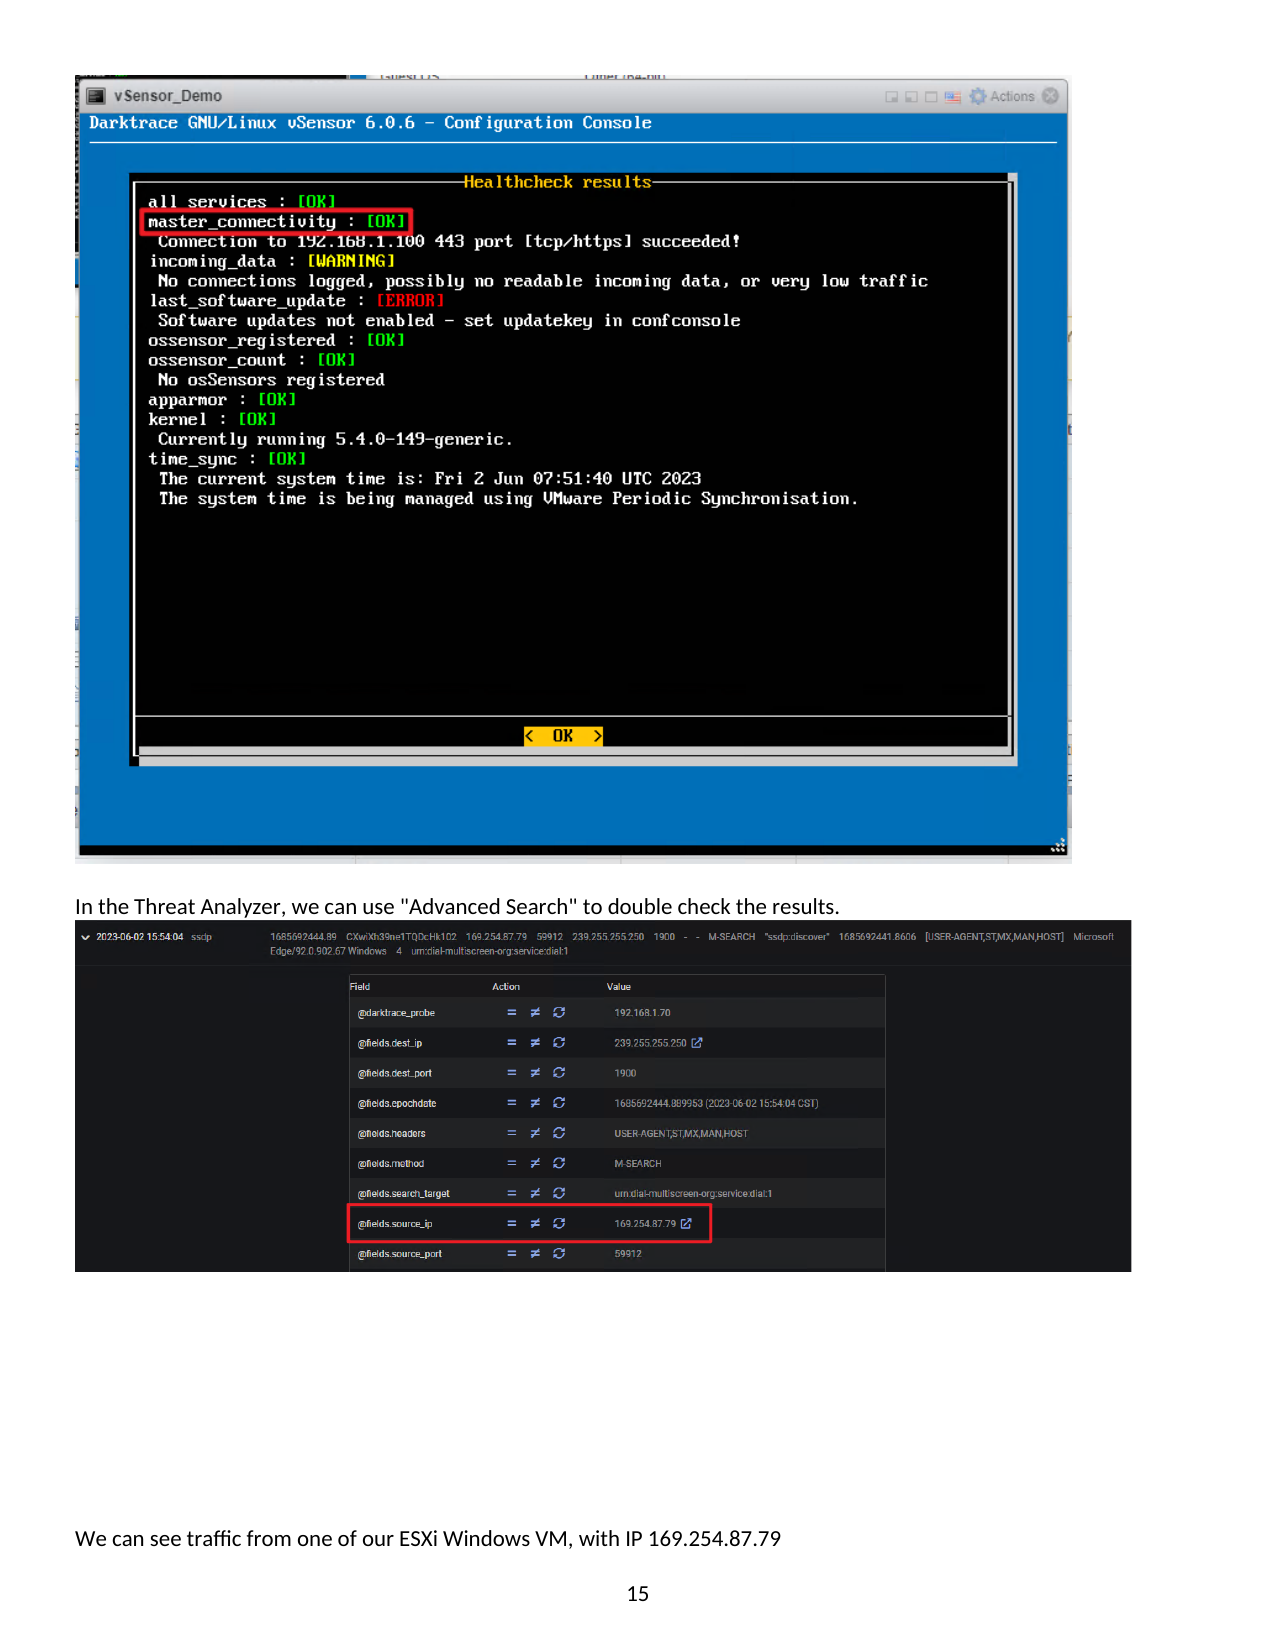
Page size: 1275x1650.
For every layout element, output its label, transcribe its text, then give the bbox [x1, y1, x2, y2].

text In the Threat Analyzer, we can use "Advanced Search" to double check the results. [75, 892, 1200, 920]
picture [75, 920, 1132, 1272]
picture [75, 75, 1072, 864]
text We can see traffic from one of our ESXi Windows VM, with IP 169.254.87.79 [75, 1524, 1200, 1552]
